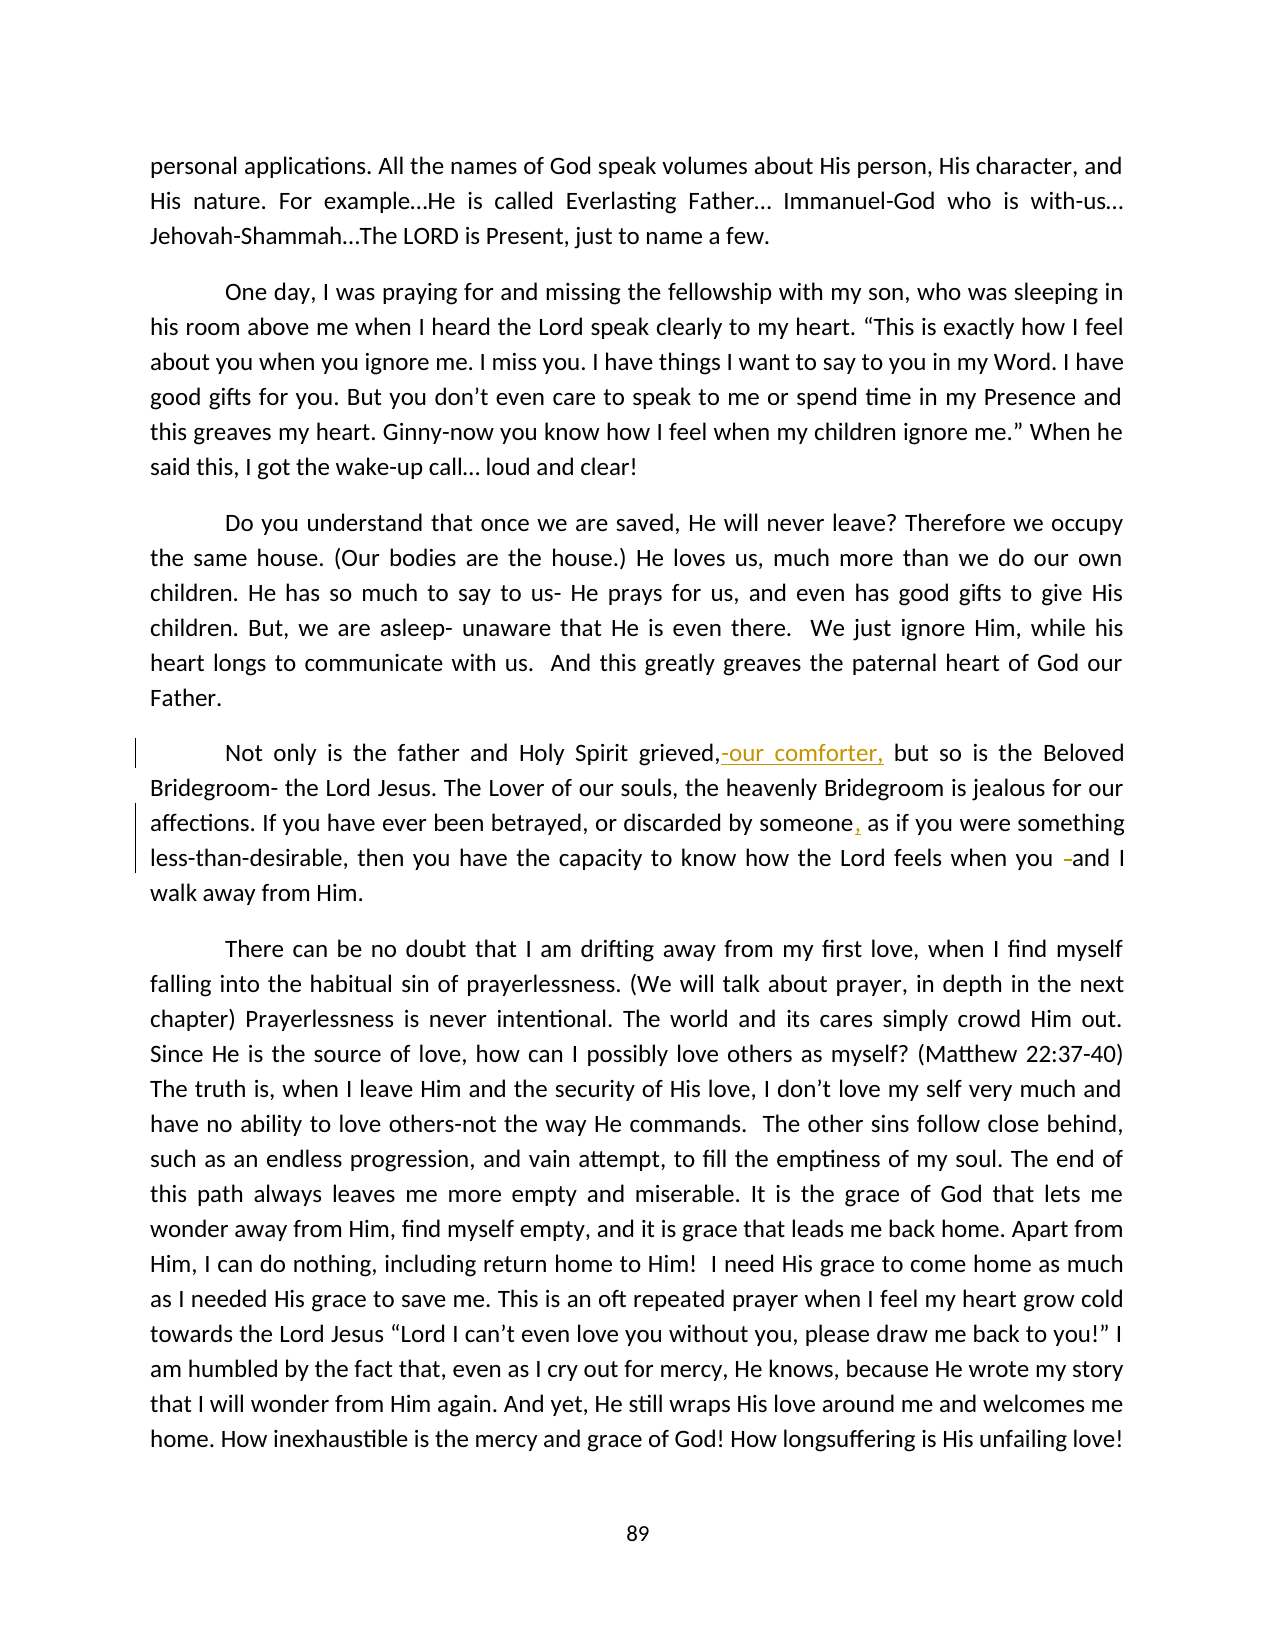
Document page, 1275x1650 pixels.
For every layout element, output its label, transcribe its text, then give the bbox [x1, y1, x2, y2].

text Not only is the father and Holy Spirit grieved, but so is the Beloved Bridegroom- the Lord Jesus. The Lover of our souls, the heavenly Bridegroom is jealous for our affections. If you have ever been betrayed, or discarded by someone as if you were something less-than-desirable, then you have the capacity to know how the Lord feels when you and I walk away from Him. [150, 737, 1125, 908]
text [150, 150, 1125, 251]
text Do you understand that once we are saved, He will never leave? Therefore we occupy the same house. (Our bodies are the house.) He loves us, much more than we do our own children. He has so much to say to us- He prays for us, and even has good gifts to give His children. But, we are asleep- unaware that He is even there. We just ignore Him, while his heart longs to communicate with us. And this greatly greaves the paternal heart of God our Father. [150, 507, 1125, 712]
text There can be no doubt that I am drifting away from my first love, when I find myself falling into the habitual sin of prayerlessness. (We will talk about prayer, in depth in the next chapter) Prayerlessness is never intentional. The world and its cares simply crowd Him out. Since He is the source of love, how can I possibly love others as myself? (Matthew 22:37-40) The truth is, when I leave Him and the security of His love, I don’t love my self very much and have no ability to love others-not the way He commands. The other sins follow close behind, such as an endless progression, and vain attempt, to fill the emptiness of my soul. The end of this path always leaves me more empty and miserable. It is the grace of God that lets me wonder away from Him, find myself empty, and it is grace that leads me back home. Apart from Him, I can do nothing, including return home to Him! I need His grace to come home as much as I needed His grace to save me. This is an oft repeated prayer when I feel my heart grow cold towards the Lord Jesus “Lord I can’t even love you without you, please draw me back to you!” I am humbled by the fact that, even as I cry out for mercy, He knows, because He wrote my story that I will wonder from Him again. And yet, He still wraps His love around me and welcomes me home. How inexhaustible is the mercy and grace of God! How longsuffering is His unfailing love! [150, 933, 1125, 1454]
text One day, I was praying for and missing the fellowship with my son, who was sleeping in his room above me when I heard the Lord speak clearly to my heart. “This is exactly how I feel about you when you ignore me. I miss you. I have things I want to say to you in my Word. I have good gifts for you. But you don’t even care to speak to me or spend time in my Presence and this greaves my heart. Ginny-now you know how I feel when my children ignore me.” When he said this, I got the wake-up call… loud and clear! [150, 276, 1125, 481]
